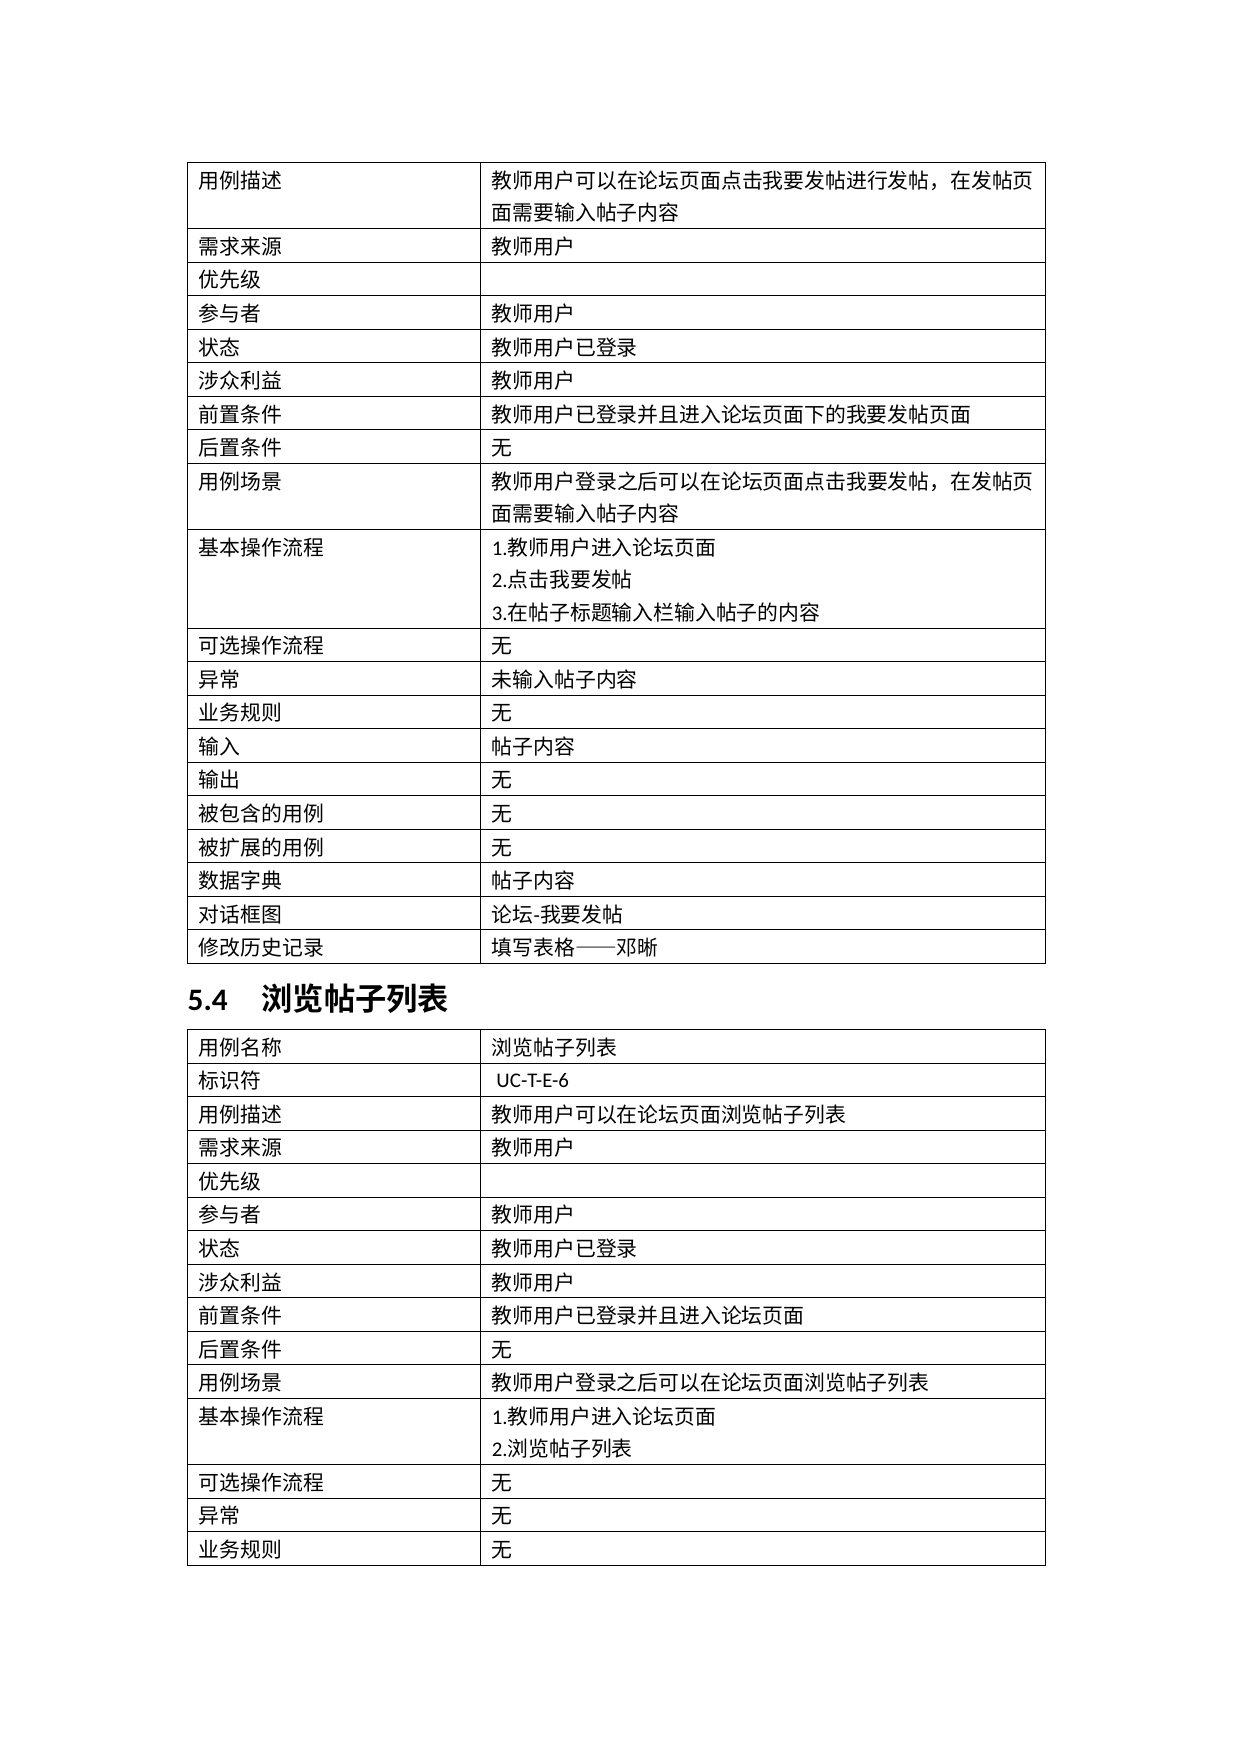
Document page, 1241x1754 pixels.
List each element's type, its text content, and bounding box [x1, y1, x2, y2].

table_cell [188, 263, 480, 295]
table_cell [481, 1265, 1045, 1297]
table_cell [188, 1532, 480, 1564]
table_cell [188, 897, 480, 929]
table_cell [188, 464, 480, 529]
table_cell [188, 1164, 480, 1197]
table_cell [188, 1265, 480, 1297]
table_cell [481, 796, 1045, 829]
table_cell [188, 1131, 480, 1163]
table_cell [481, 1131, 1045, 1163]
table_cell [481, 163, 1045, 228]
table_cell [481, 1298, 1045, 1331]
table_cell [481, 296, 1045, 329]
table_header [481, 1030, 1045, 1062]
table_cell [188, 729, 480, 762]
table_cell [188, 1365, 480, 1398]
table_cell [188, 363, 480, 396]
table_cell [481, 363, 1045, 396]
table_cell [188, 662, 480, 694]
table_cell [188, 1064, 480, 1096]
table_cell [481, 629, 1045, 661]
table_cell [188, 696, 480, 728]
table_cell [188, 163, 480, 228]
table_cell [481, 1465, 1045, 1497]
text 浏览帖子列表 [187, 964, 1053, 1029]
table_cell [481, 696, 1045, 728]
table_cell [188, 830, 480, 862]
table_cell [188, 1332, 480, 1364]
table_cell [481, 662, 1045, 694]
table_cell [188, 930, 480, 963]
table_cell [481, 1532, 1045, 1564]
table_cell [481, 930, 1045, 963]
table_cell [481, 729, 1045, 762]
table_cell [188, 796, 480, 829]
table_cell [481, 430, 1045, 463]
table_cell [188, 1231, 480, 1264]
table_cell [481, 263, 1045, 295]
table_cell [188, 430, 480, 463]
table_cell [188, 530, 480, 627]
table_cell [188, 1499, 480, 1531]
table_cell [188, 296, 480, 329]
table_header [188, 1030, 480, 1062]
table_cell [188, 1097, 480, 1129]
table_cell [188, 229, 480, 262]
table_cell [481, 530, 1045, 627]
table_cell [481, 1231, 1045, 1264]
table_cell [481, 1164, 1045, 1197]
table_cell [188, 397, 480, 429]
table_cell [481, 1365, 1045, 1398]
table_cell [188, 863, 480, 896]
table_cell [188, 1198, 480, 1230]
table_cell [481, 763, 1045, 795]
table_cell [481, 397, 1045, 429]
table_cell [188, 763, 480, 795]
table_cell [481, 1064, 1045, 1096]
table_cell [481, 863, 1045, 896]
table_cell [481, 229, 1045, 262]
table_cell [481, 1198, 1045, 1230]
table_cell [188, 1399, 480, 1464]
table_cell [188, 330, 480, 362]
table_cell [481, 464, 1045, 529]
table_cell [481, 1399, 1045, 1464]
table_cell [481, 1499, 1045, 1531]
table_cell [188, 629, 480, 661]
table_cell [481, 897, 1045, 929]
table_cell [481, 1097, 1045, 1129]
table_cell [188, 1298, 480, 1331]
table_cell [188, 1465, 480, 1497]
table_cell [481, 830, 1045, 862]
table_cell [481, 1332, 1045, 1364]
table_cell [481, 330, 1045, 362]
